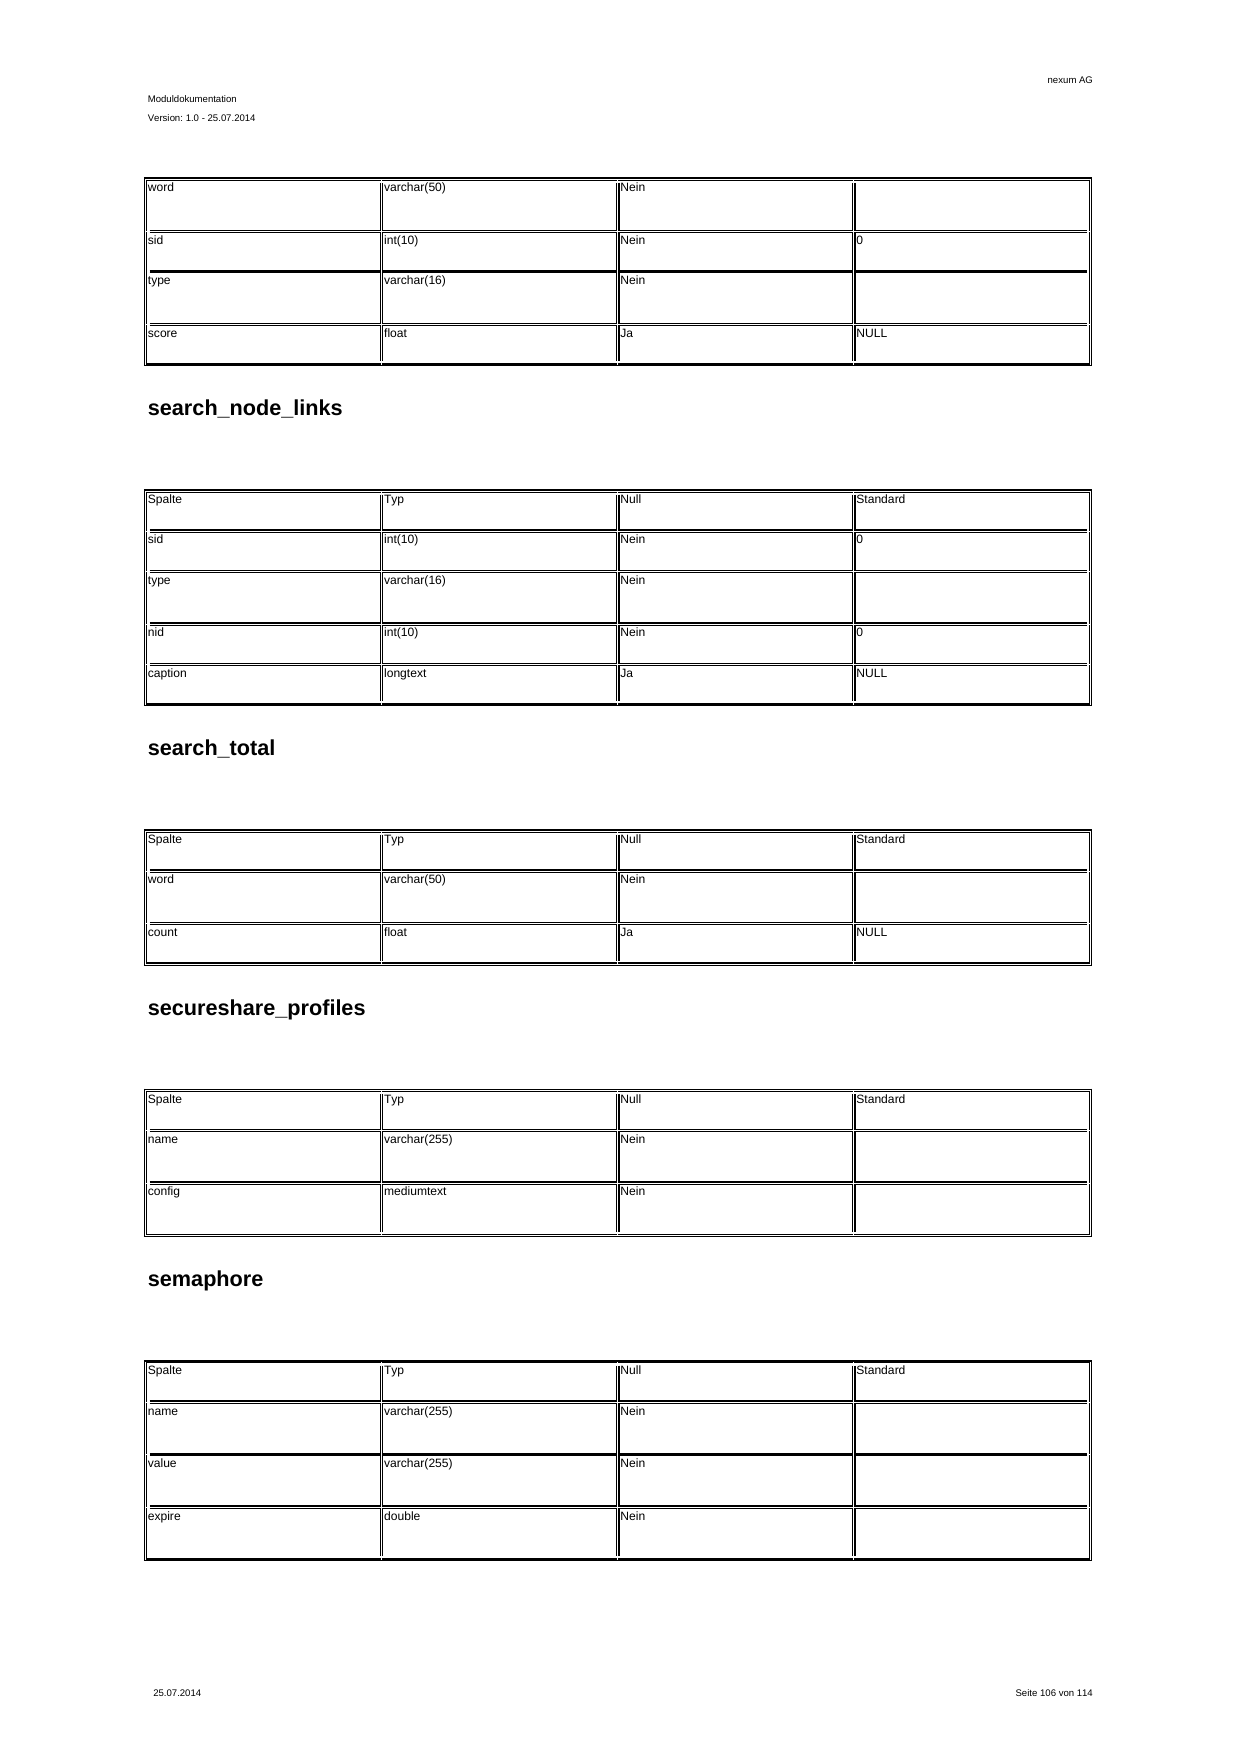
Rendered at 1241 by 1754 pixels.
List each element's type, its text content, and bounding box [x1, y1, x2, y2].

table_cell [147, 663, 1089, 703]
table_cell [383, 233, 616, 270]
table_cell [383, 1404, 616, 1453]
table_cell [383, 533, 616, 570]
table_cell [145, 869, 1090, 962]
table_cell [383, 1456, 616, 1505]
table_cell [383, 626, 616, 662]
text secureshare_profiles [148, 994, 1092, 1038]
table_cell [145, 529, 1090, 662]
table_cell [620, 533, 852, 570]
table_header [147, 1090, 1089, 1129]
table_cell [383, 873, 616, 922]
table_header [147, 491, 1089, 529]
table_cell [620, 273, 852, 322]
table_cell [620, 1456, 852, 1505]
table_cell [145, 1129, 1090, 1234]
text semaphore [148, 1266, 1092, 1309]
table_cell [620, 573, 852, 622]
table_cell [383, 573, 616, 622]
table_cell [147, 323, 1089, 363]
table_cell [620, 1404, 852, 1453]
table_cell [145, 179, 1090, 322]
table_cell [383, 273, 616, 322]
text search_node_links [148, 395, 1092, 438]
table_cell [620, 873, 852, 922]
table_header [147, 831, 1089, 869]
text search_total [148, 735, 1092, 778]
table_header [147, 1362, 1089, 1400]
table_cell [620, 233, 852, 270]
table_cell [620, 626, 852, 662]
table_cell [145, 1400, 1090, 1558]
